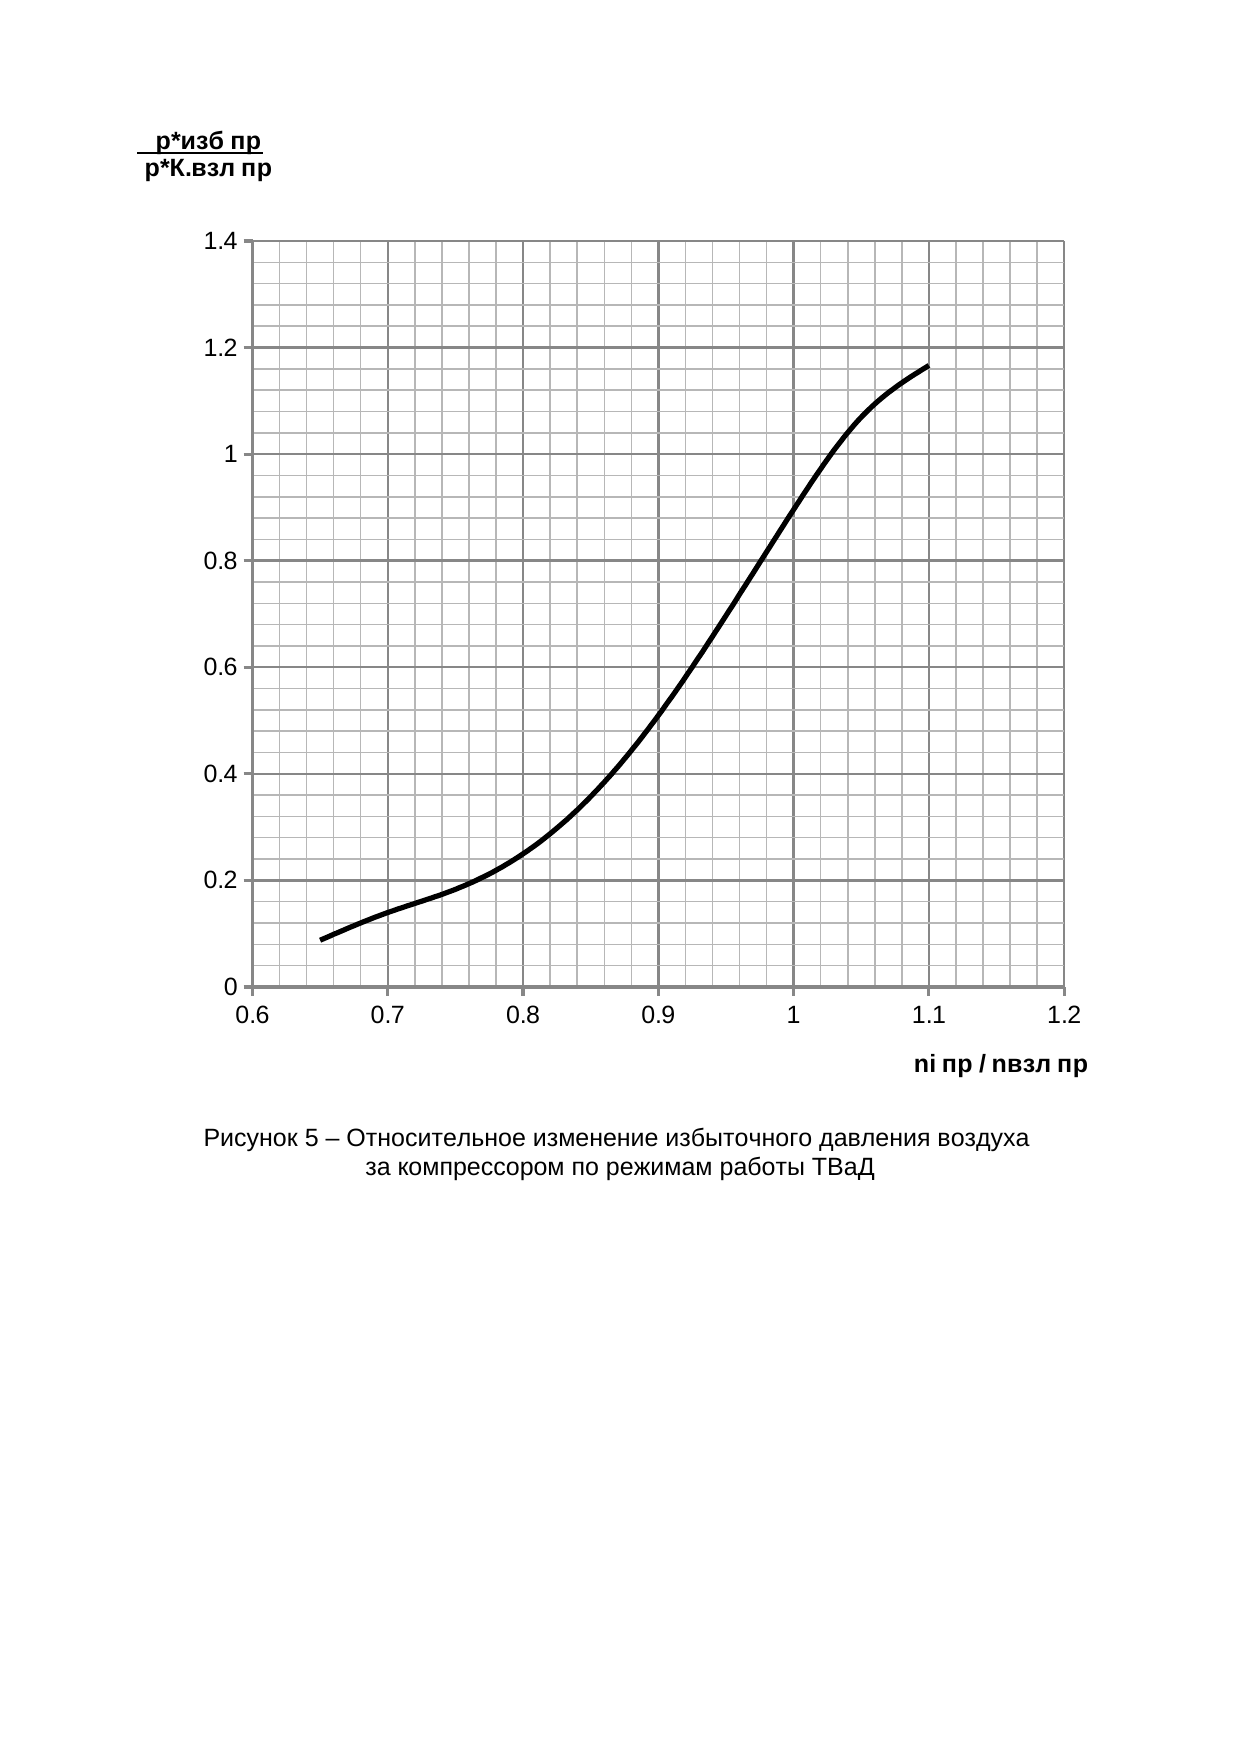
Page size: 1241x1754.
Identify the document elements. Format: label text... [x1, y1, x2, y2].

text Рисунок 5 – Относительное изменение избыточного давления воздуха за компрессором по режимам работы ТВаД [106, 1123, 1134, 1181]
